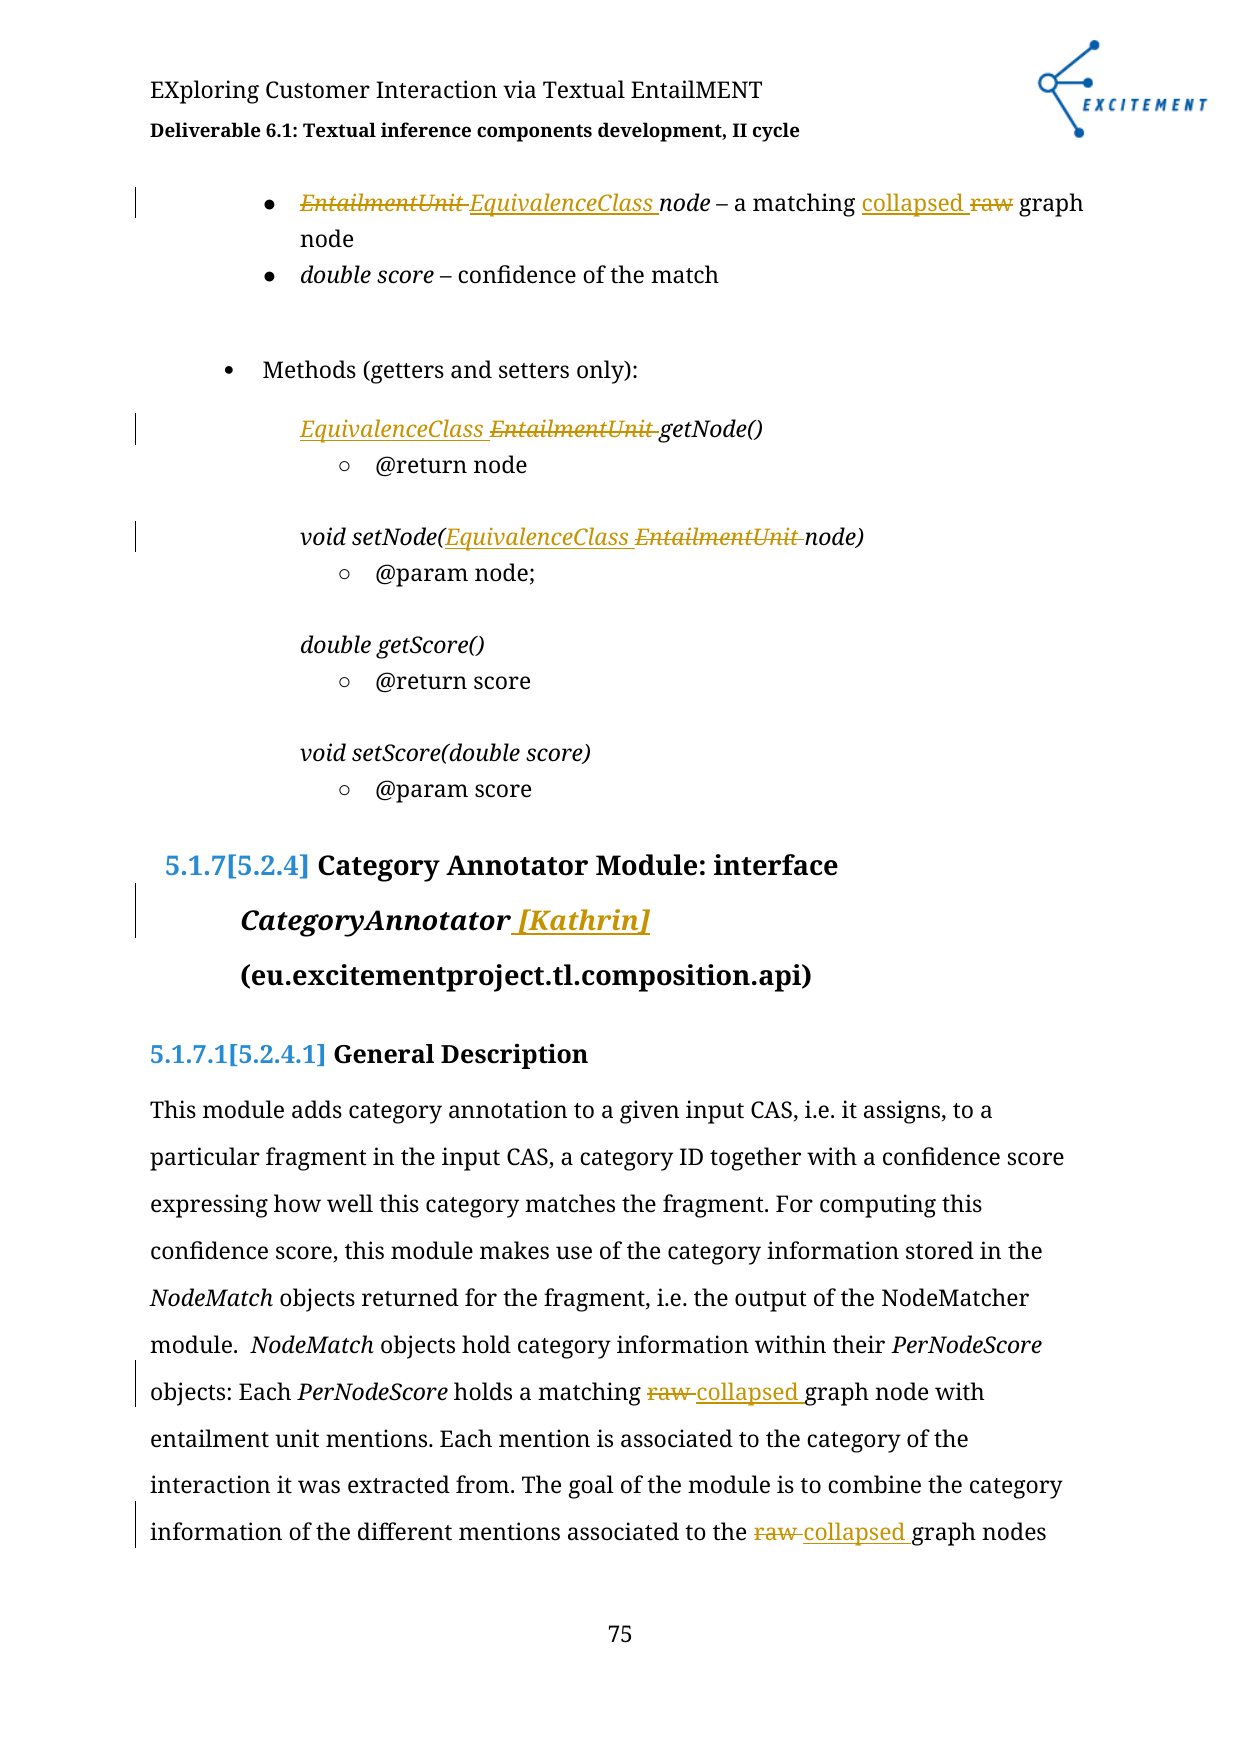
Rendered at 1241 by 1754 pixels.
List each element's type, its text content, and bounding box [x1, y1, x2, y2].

text void setNode(node) [300, 521, 1090, 552]
text getNode() [300, 413, 1090, 444]
subtitle Category Annotator Module: interface CategoryAnnotator (eu.excitementproject.tl.composition.api) [165, 846, 1090, 994]
list node – a matching graph node [262, 187, 1090, 254]
list Methods (getters and setters only): [225, 354, 1090, 385]
list @param node; [337, 557, 1090, 588]
picture [1028, 29, 1212, 152]
list @param score [337, 773, 1090, 804]
list @return score [337, 665, 1090, 696]
list double score – confidence of the match [262, 259, 1090, 290]
text void setScore(double score) [300, 737, 1090, 768]
list @return node [337, 449, 1090, 481]
text double getScore() [300, 629, 1090, 660]
subtitle General Description [150, 1037, 1090, 1071]
